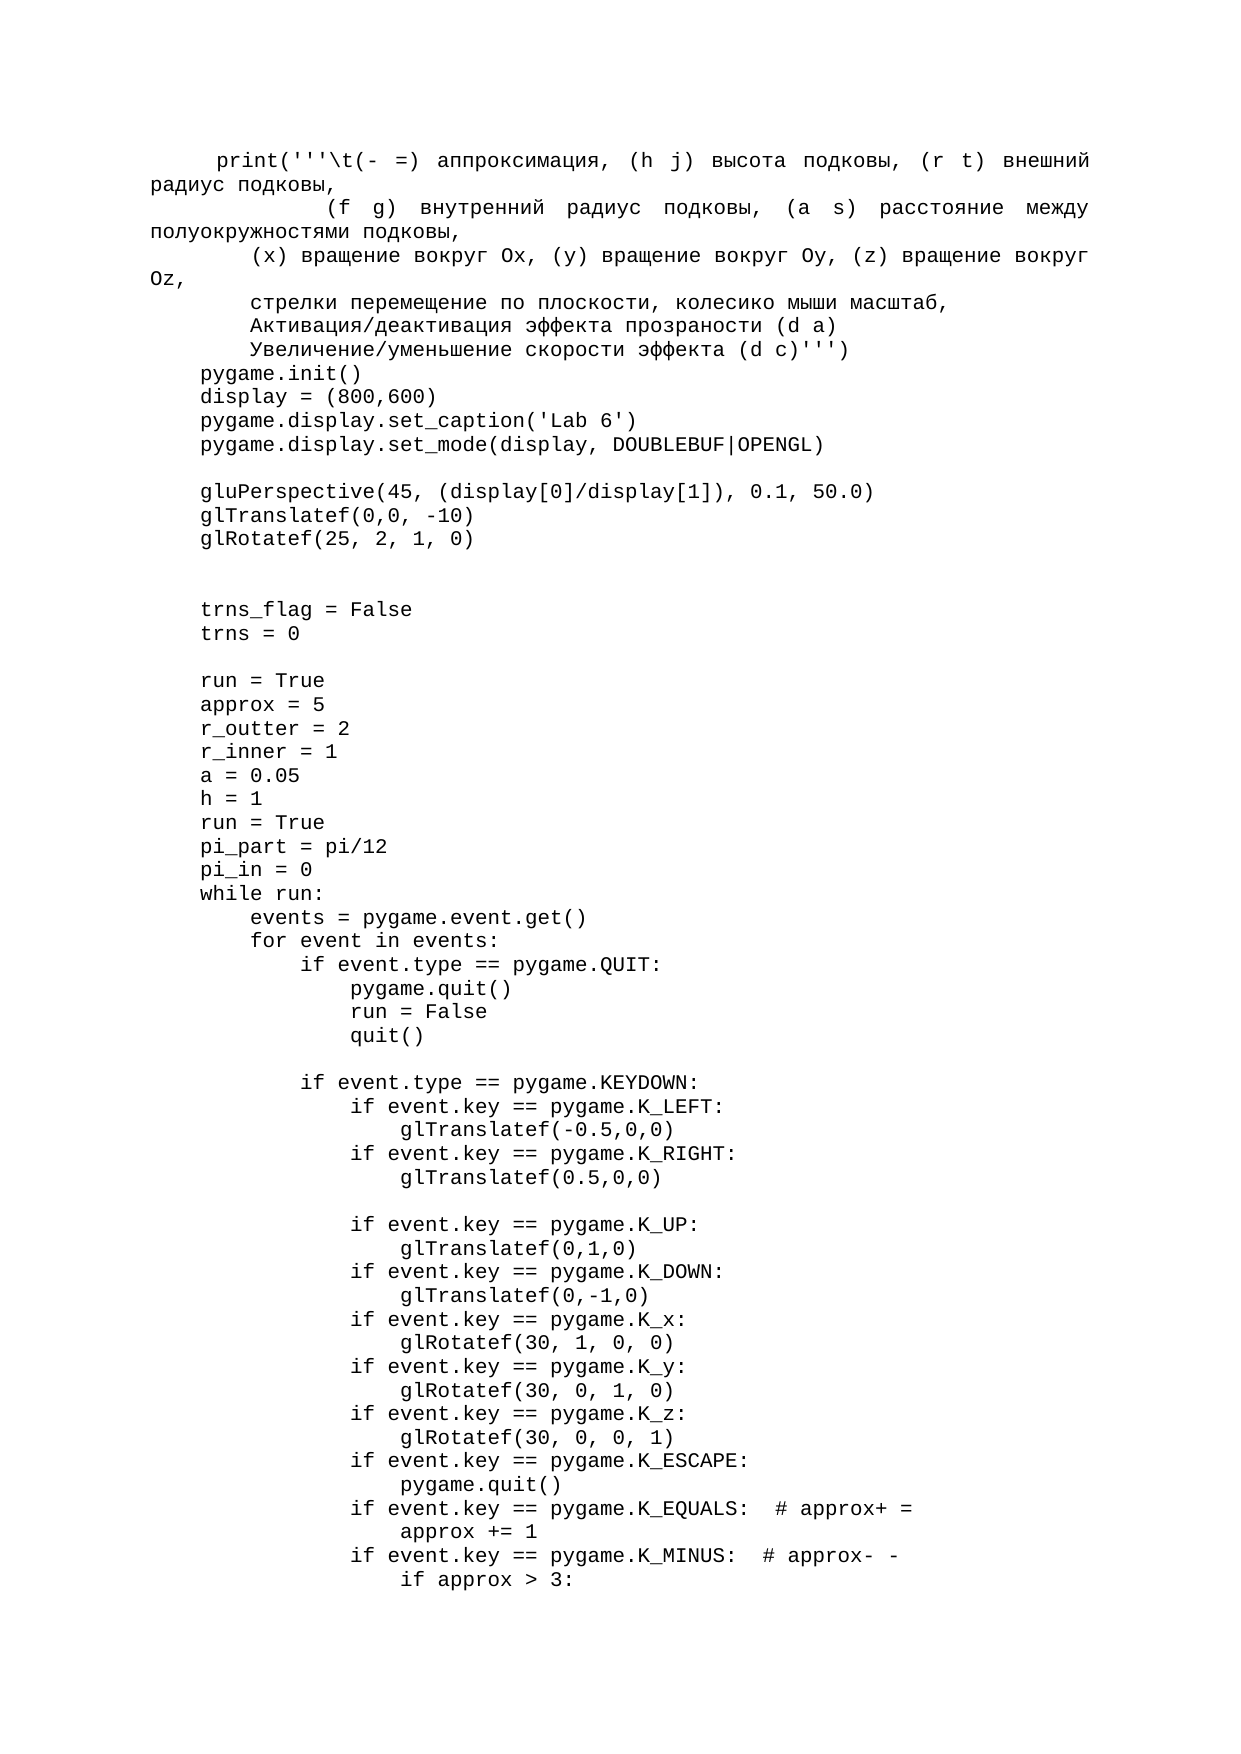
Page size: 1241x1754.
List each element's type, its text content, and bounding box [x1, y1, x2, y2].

text r_outter = 2 [150, 717, 1090, 741]
text a = 0.05 [150, 765, 1090, 788]
text h = 1 [150, 788, 1090, 812]
text trns_flag = False [150, 599, 1090, 623]
text glTranslatef(0,0, -10) [150, 505, 1090, 528]
text glTranslatef(0,-1,0) [150, 1285, 1090, 1309]
text pi_part = pi/12 [150, 836, 1090, 859]
text for event in events: [150, 930, 1090, 954]
text if event.key == pygame.K_DOWN: [150, 1261, 1090, 1285]
text pygame.display.set_caption('Lab 6') [150, 410, 1090, 434]
text if event.key == pygame.K_ESCAPE: [150, 1451, 1090, 1474]
text gluPerspective(45, (display[0]/display[1]), 0.1, 50.0) [150, 481, 1090, 505]
text pygame.quit() [150, 978, 1090, 1001]
text run = False [150, 1001, 1090, 1025]
text trns = 0 [150, 623, 1090, 647]
text Активация/деактивация эффекта прозраности (d a) [150, 316, 1090, 339]
text r_inner = 1 [150, 741, 1090, 765]
text if event.key == pygame.K_RIGHT: [150, 1143, 1090, 1167]
text glRotatef(30, 1, 0, 0) [150, 1332, 1090, 1356]
text run = True [150, 670, 1090, 694]
text pi_in = 0 [150, 859, 1090, 883]
text glRotatef(30, 0, 1, 0) [150, 1379, 1090, 1403]
text events = pygame.event.get() [150, 907, 1090, 930]
text if event.key == pygame.K_LEFT: [150, 1096, 1090, 1119]
text glTranslatef(0.5,0,0) [150, 1167, 1090, 1190]
text approx = 5 [150, 694, 1090, 717]
text quit() [150, 1025, 1090, 1048]
text Увеличение/уменьшение скорости эффекта (d c)''') [150, 339, 1090, 363]
text while run: [150, 883, 1090, 907]
text glTranslatef(-0.5,0,0) [150, 1119, 1090, 1143]
text (f g) внутренний радиус подковы, (a s) расстояние между полуокружностями подковы, [150, 197, 1090, 244]
text pygame.quit() [150, 1474, 1090, 1498]
text glRotatef(30, 0, 0, 1) [150, 1427, 1090, 1451]
text pygame.display.set_mode(display, DOUBLEBUF|OPENGL) [150, 434, 1090, 457]
text approx += 1 [150, 1521, 1090, 1545]
text run = True [150, 812, 1090, 836]
text if event.type == pygame.KEYDOWN: [150, 1072, 1090, 1096]
text if event.key == pygame.K_EQUALS: # approx+ = [150, 1498, 1090, 1521]
text glRotatef(25, 2, 1, 0) [150, 528, 1090, 552]
text if event.type == pygame.QUIT: [150, 954, 1090, 978]
text if event.key == pygame.K_x: [150, 1309, 1090, 1332]
text if event.key == pygame.K_y: [150, 1356, 1090, 1379]
text if event.key == pygame.K_MINUS: # approx- - [150, 1545, 1090, 1569]
text print('''\t(- =) аппроксимация, (h j) высота подковы, (r t) внешний радиус подковы, [150, 150, 1090, 197]
text if approx > 3: [150, 1569, 1090, 1592]
text glTranslatef(0,1,0) [150, 1238, 1090, 1261]
text (x) вращение вокруг Ox, (y) вращение вокруг Oy, (z) вращение вокруг Oz, [150, 244, 1090, 292]
text pygame.init() [150, 363, 1090, 386]
text стрелки перемещение по плоскости, колесико мыши масштаб, [150, 292, 1090, 316]
text if event.key == pygame.K_z: [150, 1403, 1090, 1427]
text if event.key == pygame.K_UP: [150, 1214, 1090, 1238]
text display = (800,600) [150, 386, 1090, 410]
